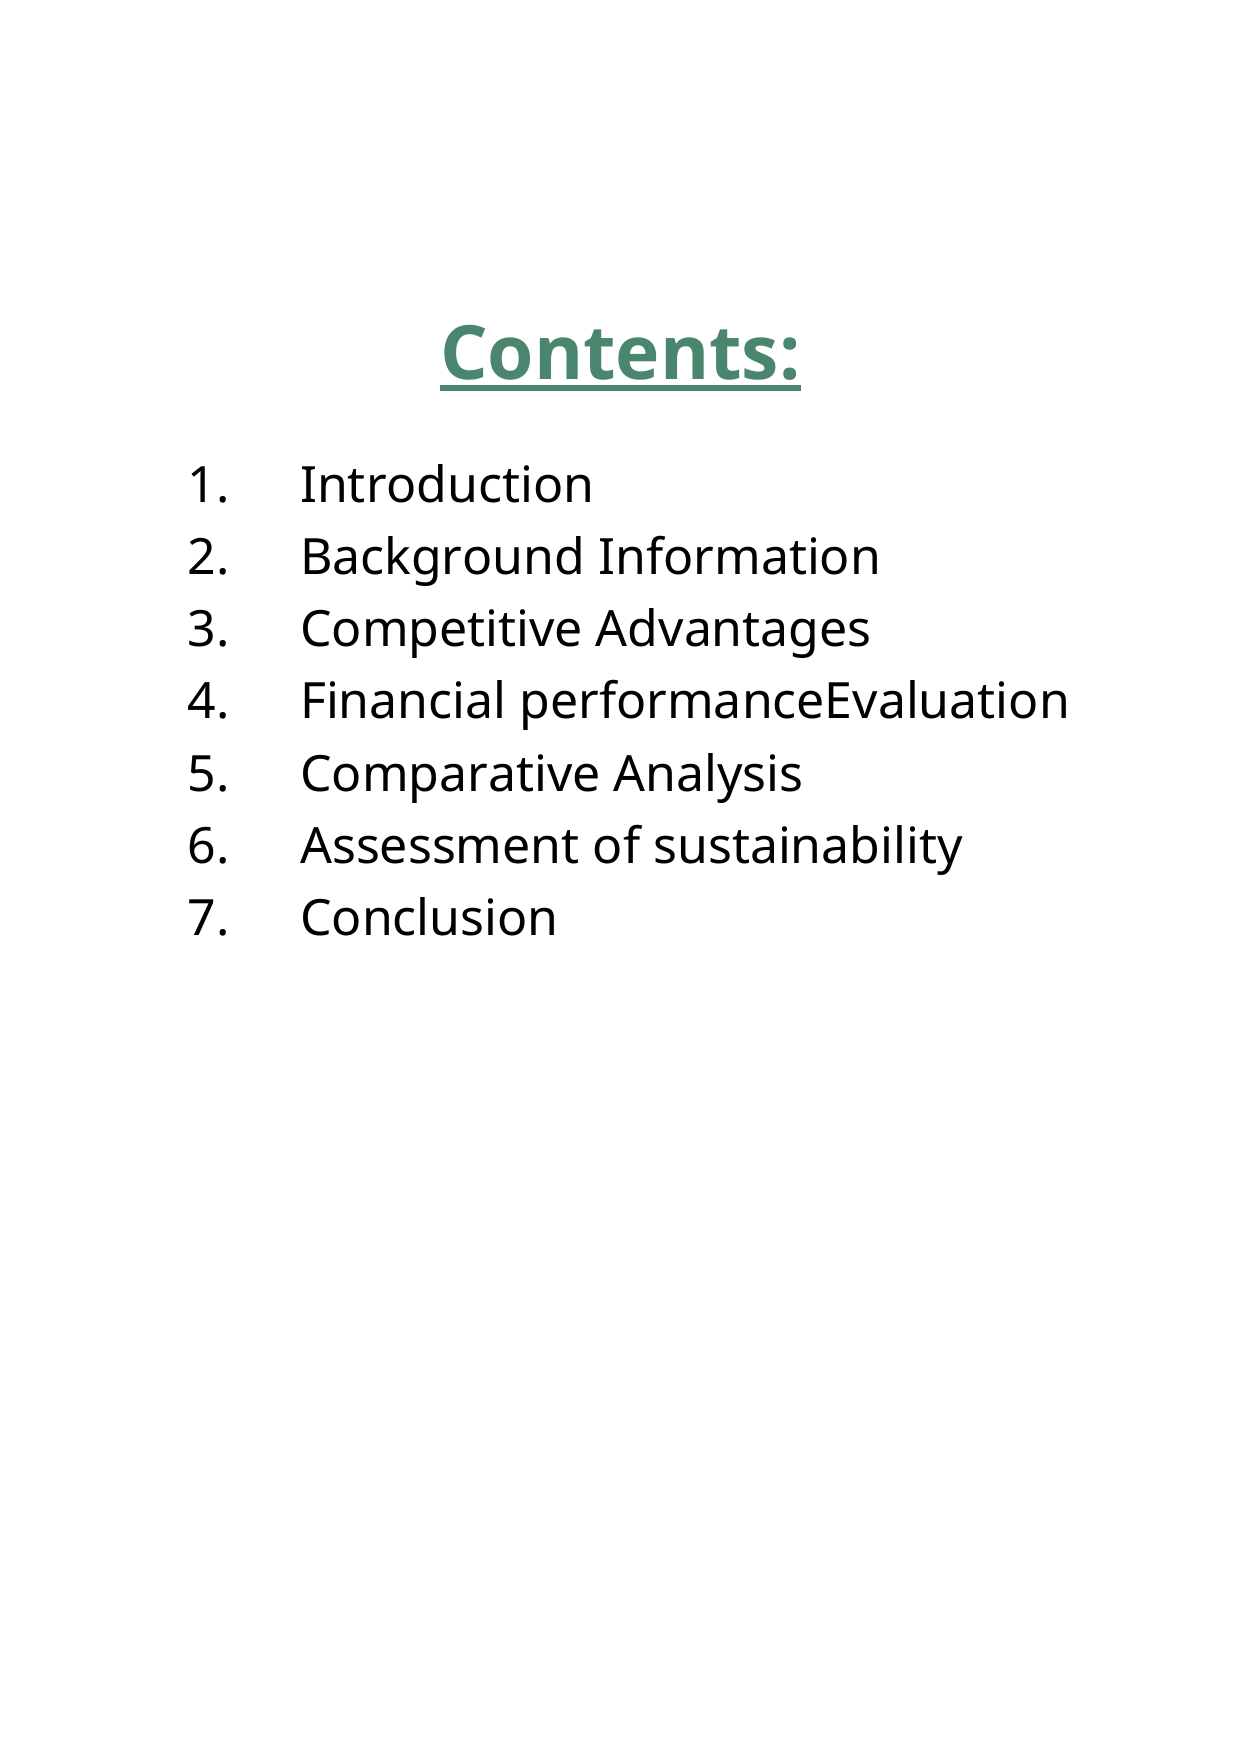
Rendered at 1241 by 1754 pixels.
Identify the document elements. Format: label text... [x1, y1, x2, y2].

text Contents: [150, 299, 1090, 402]
list Conclusion [187, 882, 1090, 950]
list Competitive Advantages [187, 593, 1090, 661]
list Assessment of sustainability [187, 810, 1090, 878]
list Introduction [187, 449, 1090, 517]
list Background Information [187, 521, 1090, 589]
list Financial performanceEvaluation [187, 666, 1090, 734]
list Comparative Analysis [187, 738, 1090, 806]
